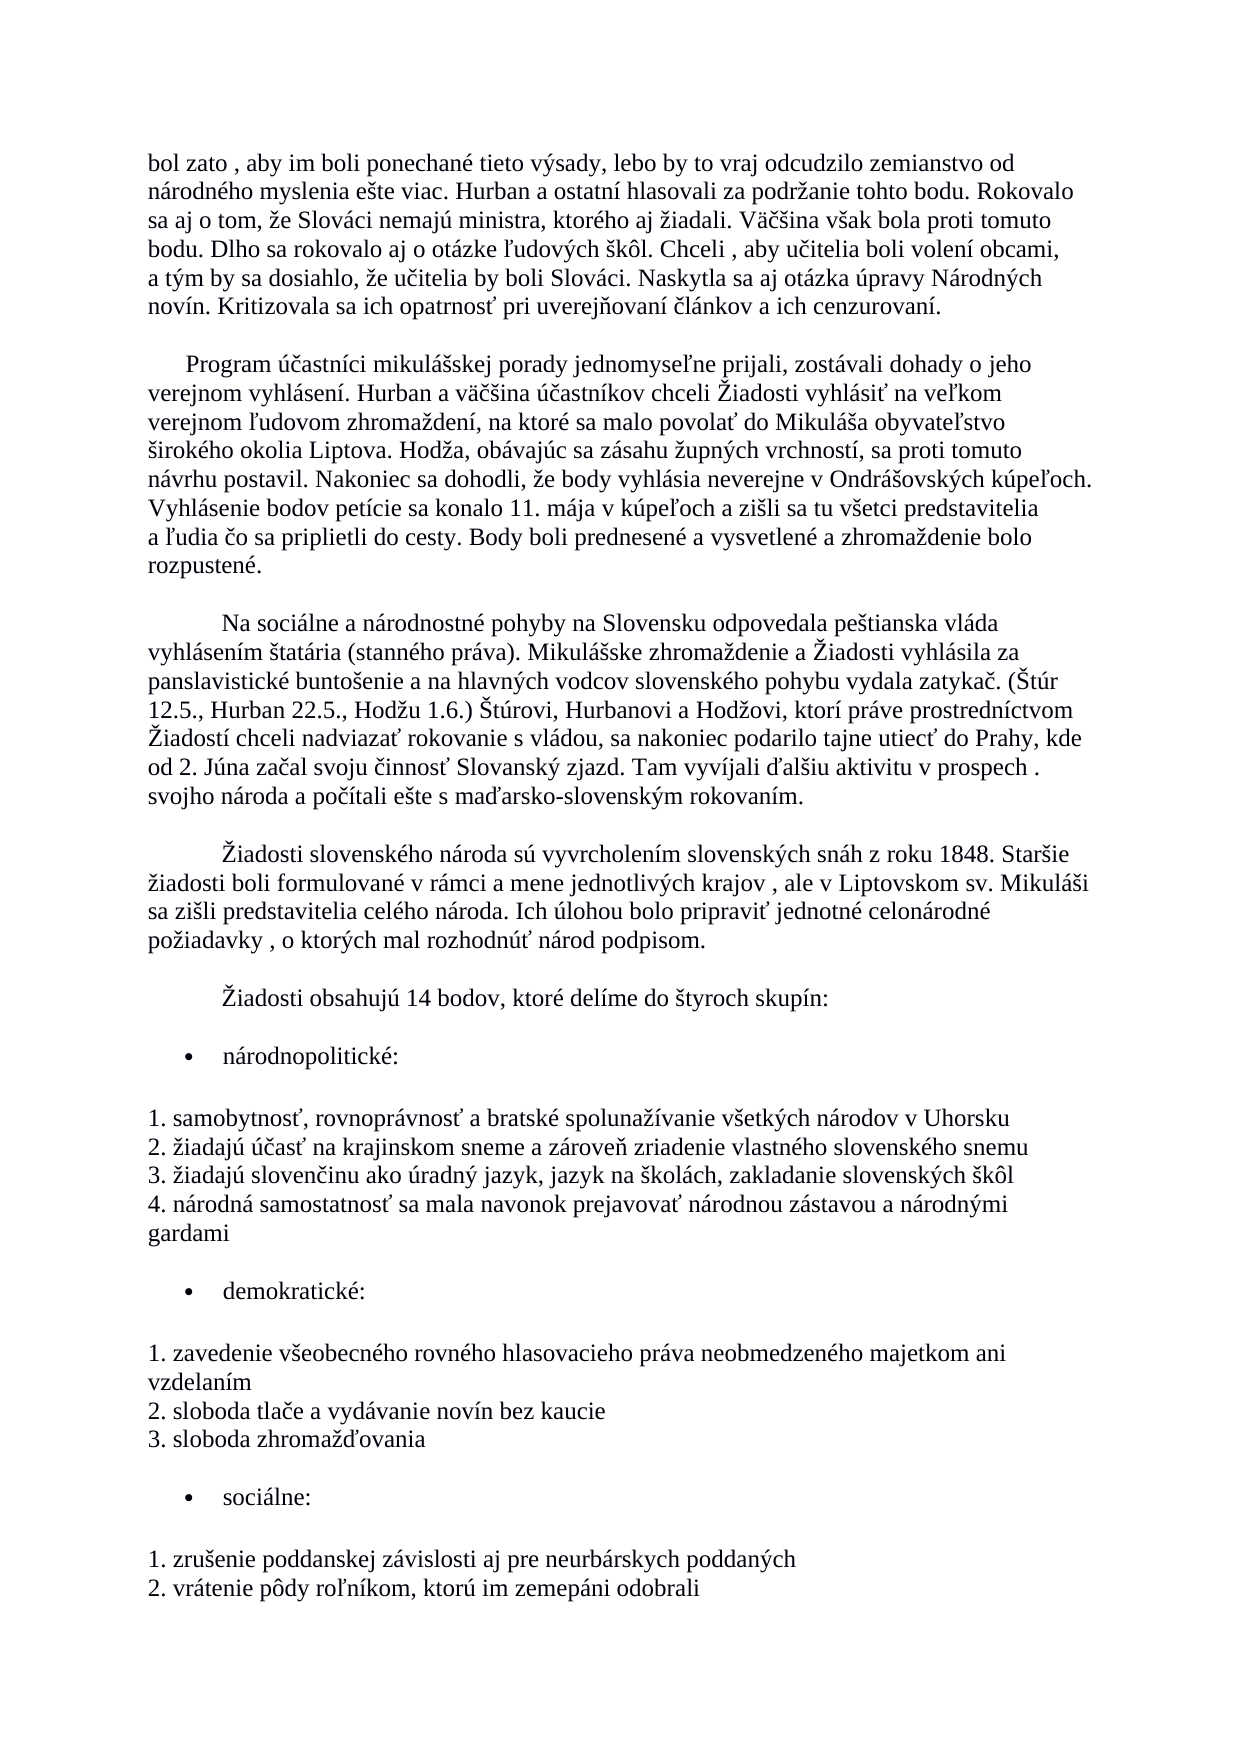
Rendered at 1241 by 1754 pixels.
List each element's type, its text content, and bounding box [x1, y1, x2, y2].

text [148, 148, 1093, 320]
text Žiadosti obsahujú 14 bodov, ktoré delíme do štyroch skupín: [148, 983, 1093, 1012]
list sociálne: [185, 1482, 1093, 1511]
text 1. zavedenie všeobecného rovného hlasovacieho práva neobmedzeného majetkom ani vzdelaním 2. sloboda tlače a vydávanie novín bez kaucie 3. sloboda zhromažďovania [148, 1338, 1093, 1453]
text 1. samobytnosť, rovnoprávnosť a bratské spolunažívanie všetkých národov v Uhorsku 2. žiadajú účasť na krajinskom sneme a zároveň zriadenie vlastného slovenského snemu 3. žiadajú slovenčinu ako úradný jazyk, jazyk na školách, zakladanie slovenských škôl 4. národná samostatnosť sa mala navonok prejavovať národnou zástavou a národnými gardami [148, 1103, 1093, 1247]
list národnopolitické: [185, 1041, 1093, 1070]
list demokratické: [185, 1276, 1093, 1305]
text Žiadosti slovenského národa sú vyvrcholením slovenských snáh z roku 1848. Staršie žiadosti boli formulované v rámci a mene jednotlivých krajov , ale v Liptovskom sv. Mikuláši sa zišli predstavitelia celého národa. Ich úlohou bolo pripraviť jednotné celonárodné požiadavky , o ktorých mal rozhodnúť národ podpisom. [148, 839, 1093, 954]
text Program účastníci mikulášskej porady jednomyseľne prijali, zostávali dohady o jeho verejnom vyhlásení. Hurban a väčšina účastníkov chceli Žiadosti vyhlásiť na veľkom verejnom ľudovom zhromaždení, na ktoré sa malo povolať do Mikuláša obyvateľstvo širokého okolia Liptova. Hodža, obávajúc sa zásahu župných vrchností, sa proti tomuto návrhu postavil. Nakoniec sa dohodli, že body vyhlásia neverejne v Ondrášovských kúpeľoch. Vyhlásenie bodov petície sa konalo 11. mája v kúpeľoch a zišli sa tu všetci predstavitelia a ľudia čo sa priplietli do cesty. Body boli prednesené a vysvetlené a zhromaždenie bolo rozpustené. [148, 349, 1093, 579]
text 1. zrušenie poddanskej závislosti aj pre neurbárskych poddaných 2. vrátenie pôdy roľníkom, ktorú im zemepáni odobrali [148, 1544, 1093, 1602]
text Na sociálne a národnostné pohyby na Slovensku odpovedala peštianska vláda vyhlásením štatária (stanného práva). Mikulášske zhromaždenie a Žiadosti vyhlásila za panslavistické buntošenie a na hlavných vodcov slovenského pohybu vydala zatykač. (Štúr 12.5., Hurban 22.5., Hodžu 1.6.) Štúrovi, Hurbanovi a Hodžovi, ktorí práve prostredníctvom Žiadostí chceli nadviazať rokovanie s vládou, sa nakoniec podarilo tajne utiecť do Prahy, kde od 2. Júna začal svoju činnosť Slovanský zjazd. Tam vyvíjali ďalšiu aktivitu v prospech . svojho národa a počítali ešte s maďarsko-slovenským rokovaním. [148, 608, 1093, 810]
